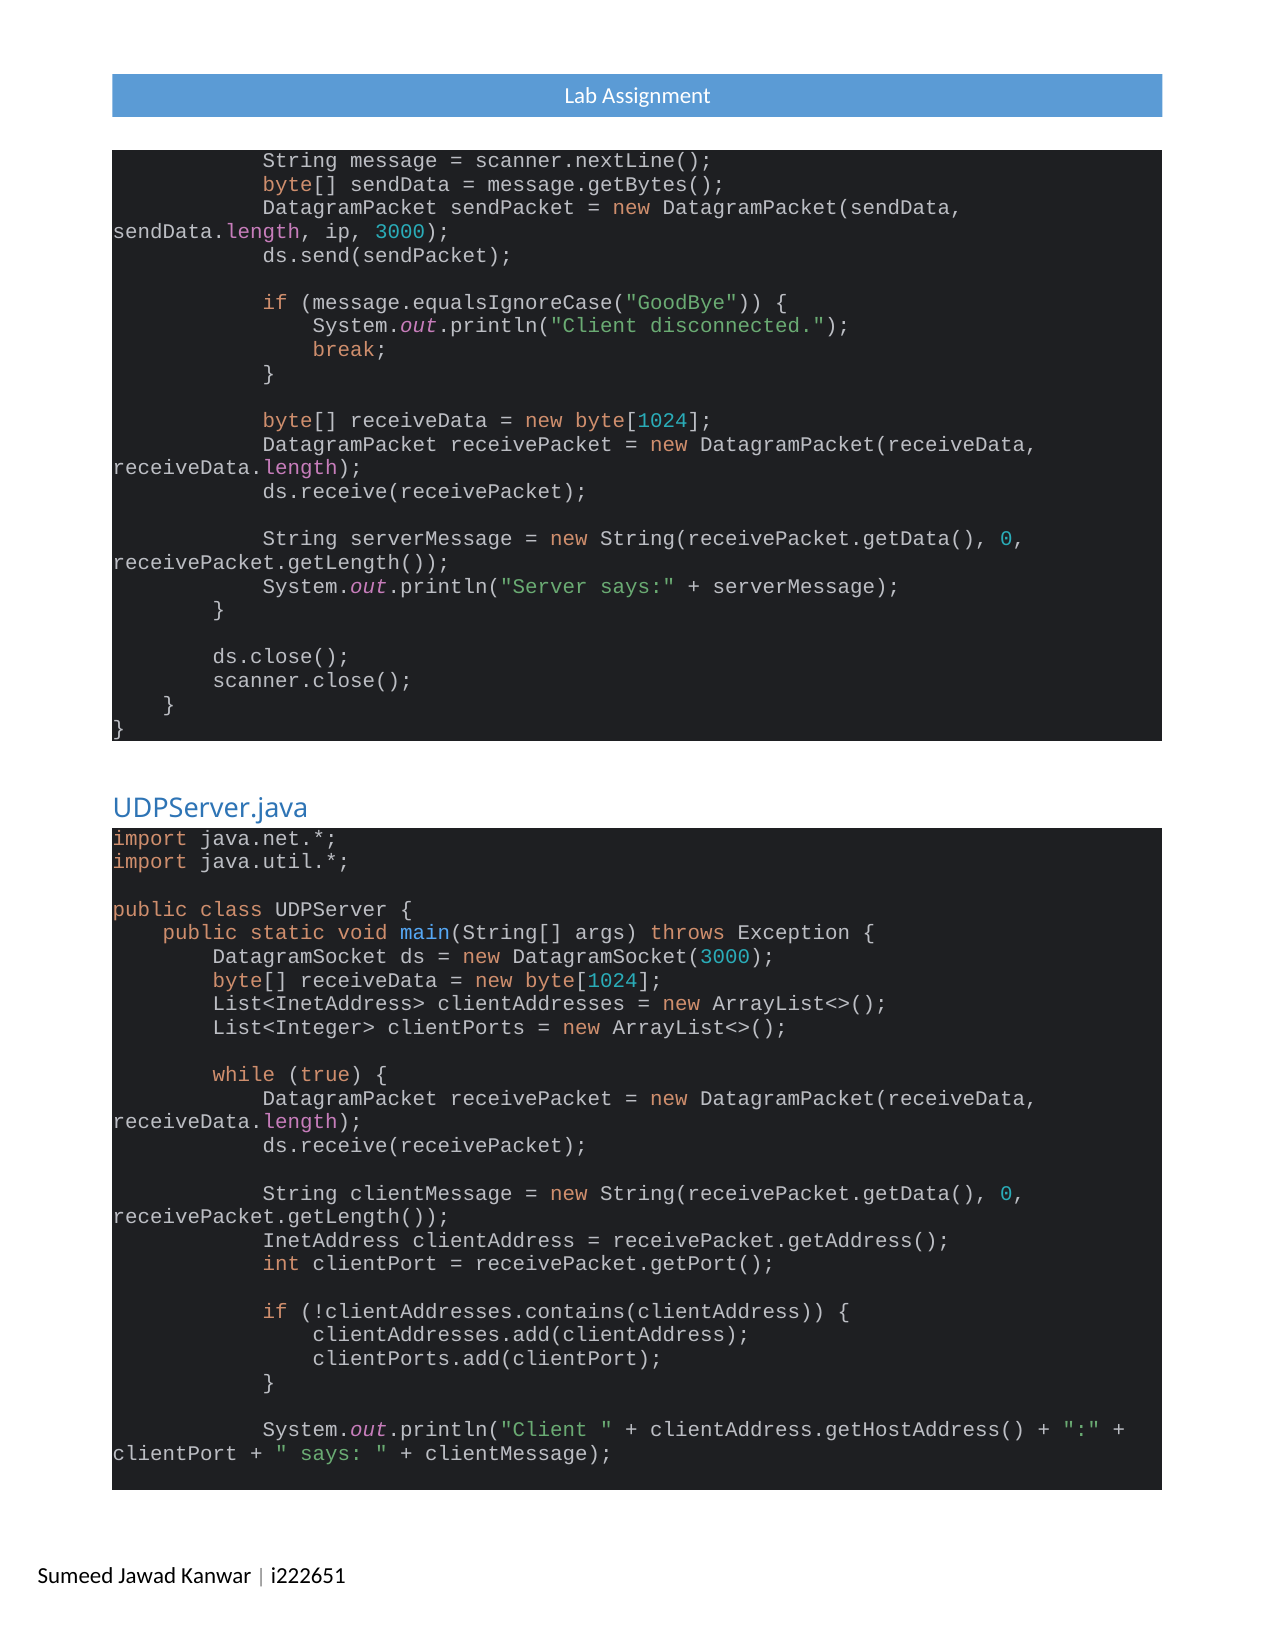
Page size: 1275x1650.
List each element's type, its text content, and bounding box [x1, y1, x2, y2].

subtitle UDPServer.java [112, 788, 1162, 825]
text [112, 150, 1162, 741]
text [112, 828, 1162, 1490]
